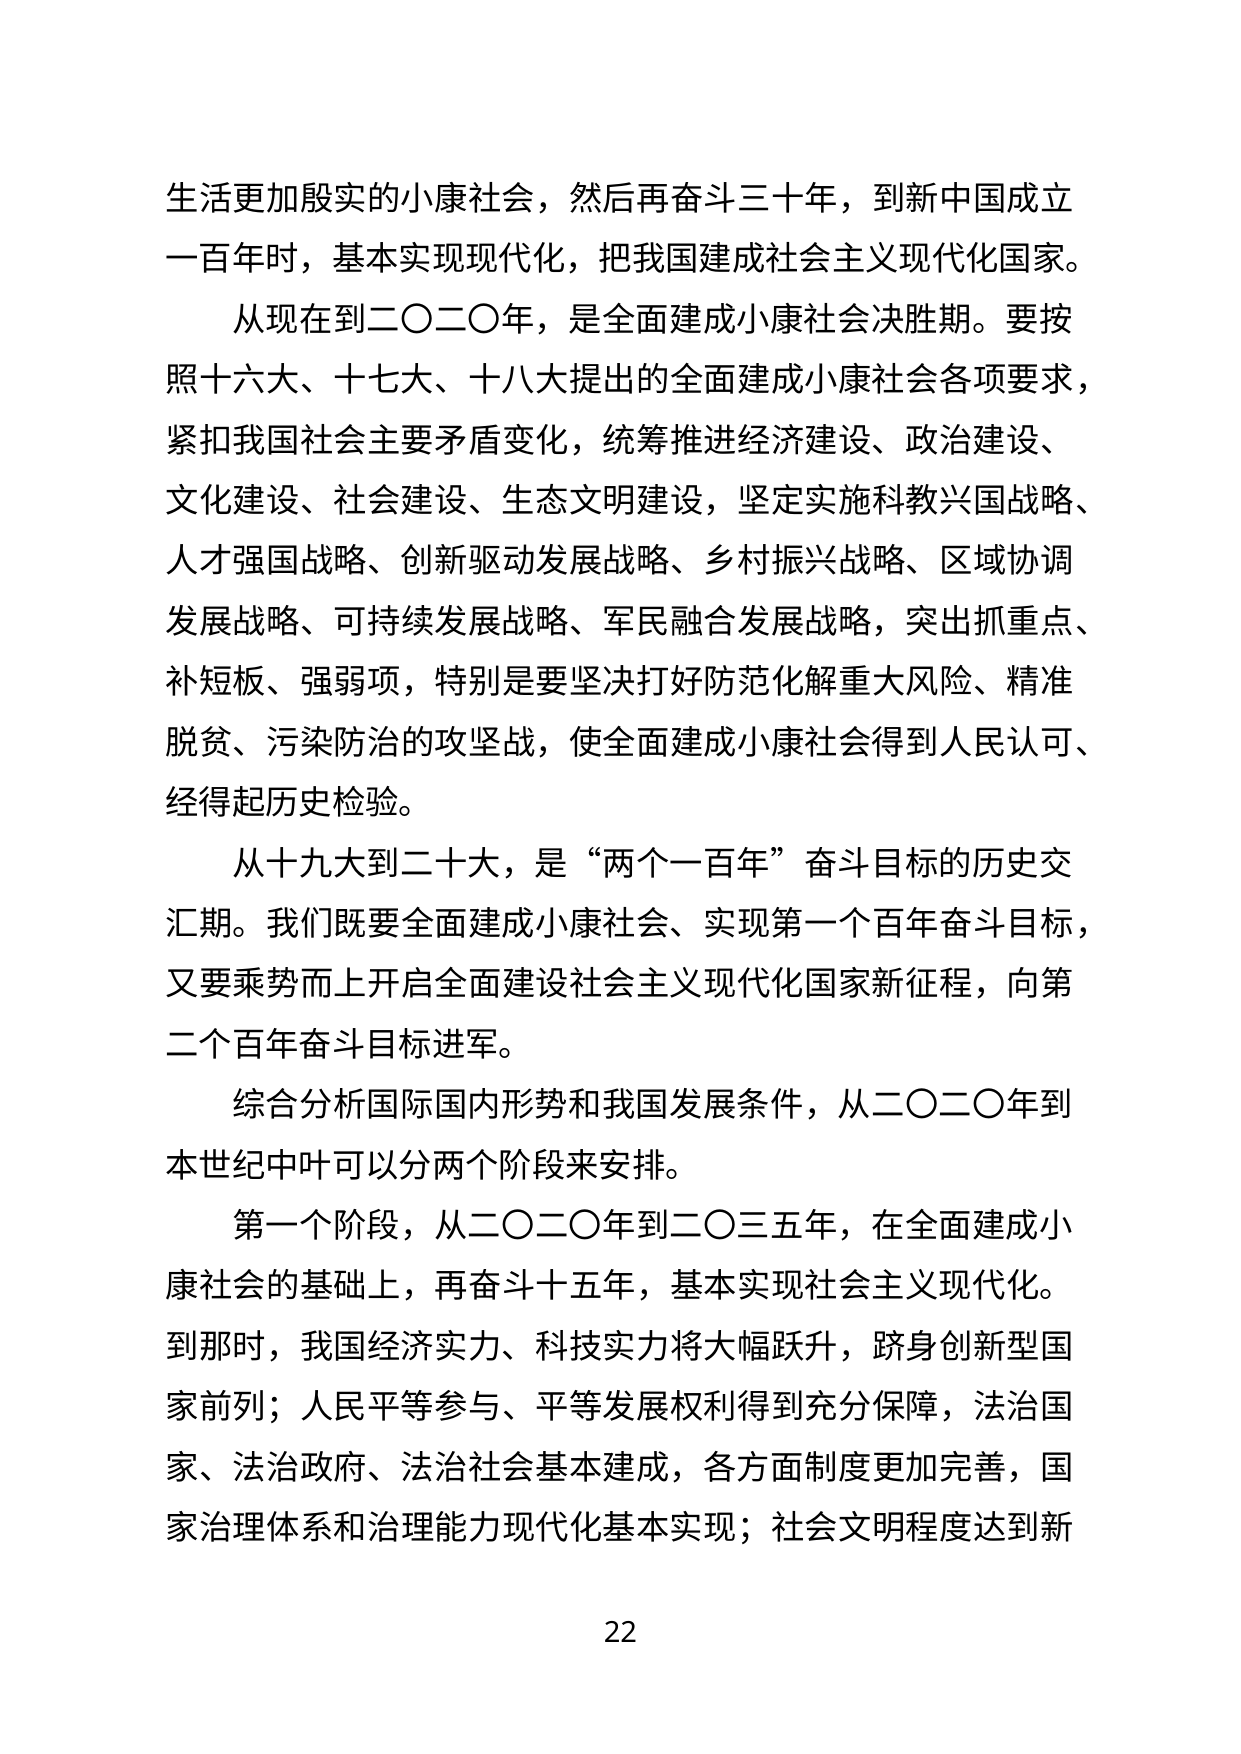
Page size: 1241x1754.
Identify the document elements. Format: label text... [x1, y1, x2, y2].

text 综合分析国际国内形势和我国发展条件，从二〇二〇年到本世纪中叶可以分两个阶段来安排。 [165, 1068, 1075, 1189]
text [165, 162, 1075, 283]
text 从现在到二〇二〇年，是全面建成小康社会决胜期。要按照十六大、十七大、十八大提出的全面建成小康社会各项要求，紧扣我国社会主要矛盾变化，统筹推进经济建设、政治建设、文化建设、社会建设、生态文明建设，坚定实施科教兴国战略、人才强国战略、创新驱动发展战略、乡村振兴战略、区域协调发展战略、可持续发展战略、军民融合发展战略，突出抓重点、补短板、强弱项，特别是要坚决打好防范化解重大风险、精准脱贫、污染防治的攻坚战，使全面建成小康社会得到人民认可、经得起历史检验。 [165, 283, 1075, 827]
text 从十九大到二十大，是“两个一百年”奋斗目标的历史交汇期。我们既要全面建成小康社会、实现第一个百年奋斗目标，又要乘势而上开启全面建设社会主义现代化国家新征程，向第二个百年奋斗目标进军。 [165, 827, 1075, 1068]
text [165, 1189, 1075, 1552]
